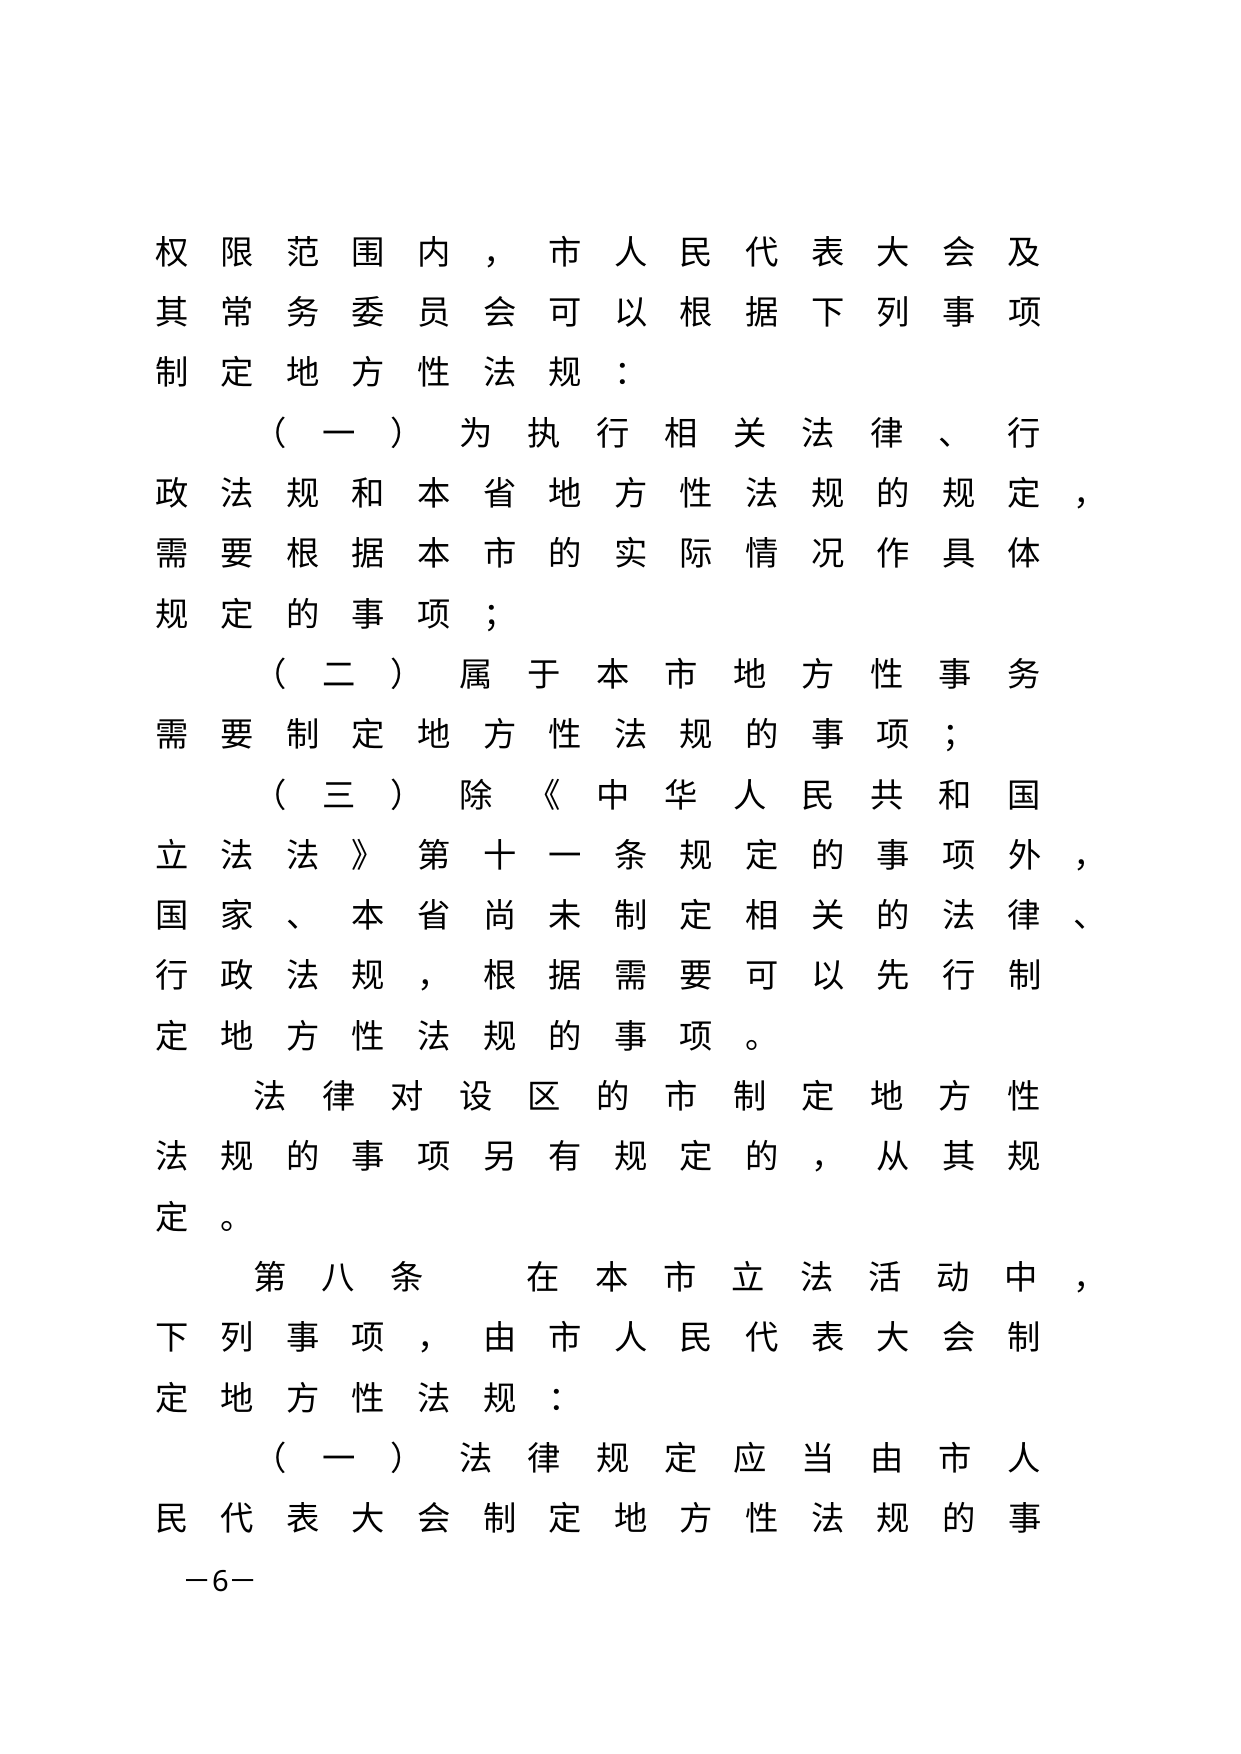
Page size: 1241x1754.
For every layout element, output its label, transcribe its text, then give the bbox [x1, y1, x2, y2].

text （二）属于本市地方性事务需要制定地方性法规的事项； [155, 642, 1073, 762]
text 第八条 在本市立法活动中，下列事项，由市人民代表大会制定地方性法规： [155, 1245, 1073, 1426]
text （一）法律规定应当由市人民代表大会制定地方性法规的事项； [155, 1426, 1073, 1546]
text 法律对设区的市制定地方性法规的事项另有规定的，从其规定。 [155, 1064, 1073, 1245]
text 在本条前款规定的地方立法权限范围内，市人民代表大会及其常务委员会可以根据下列事项制定地方性法规： [155, 219, 1073, 400]
text （三）除《中华人民共和国立法法》第十一条规定的事项外，国家、本省尚未制定相关的法律、行政法规，根据需要可以先行制定地方性法规的事项。 [155, 762, 1073, 1064]
text （一）为执行相关法律、行政法规和本省地方性法规的规定，需要根据本市的实际情况作具体规定的事项； [155, 400, 1073, 642]
